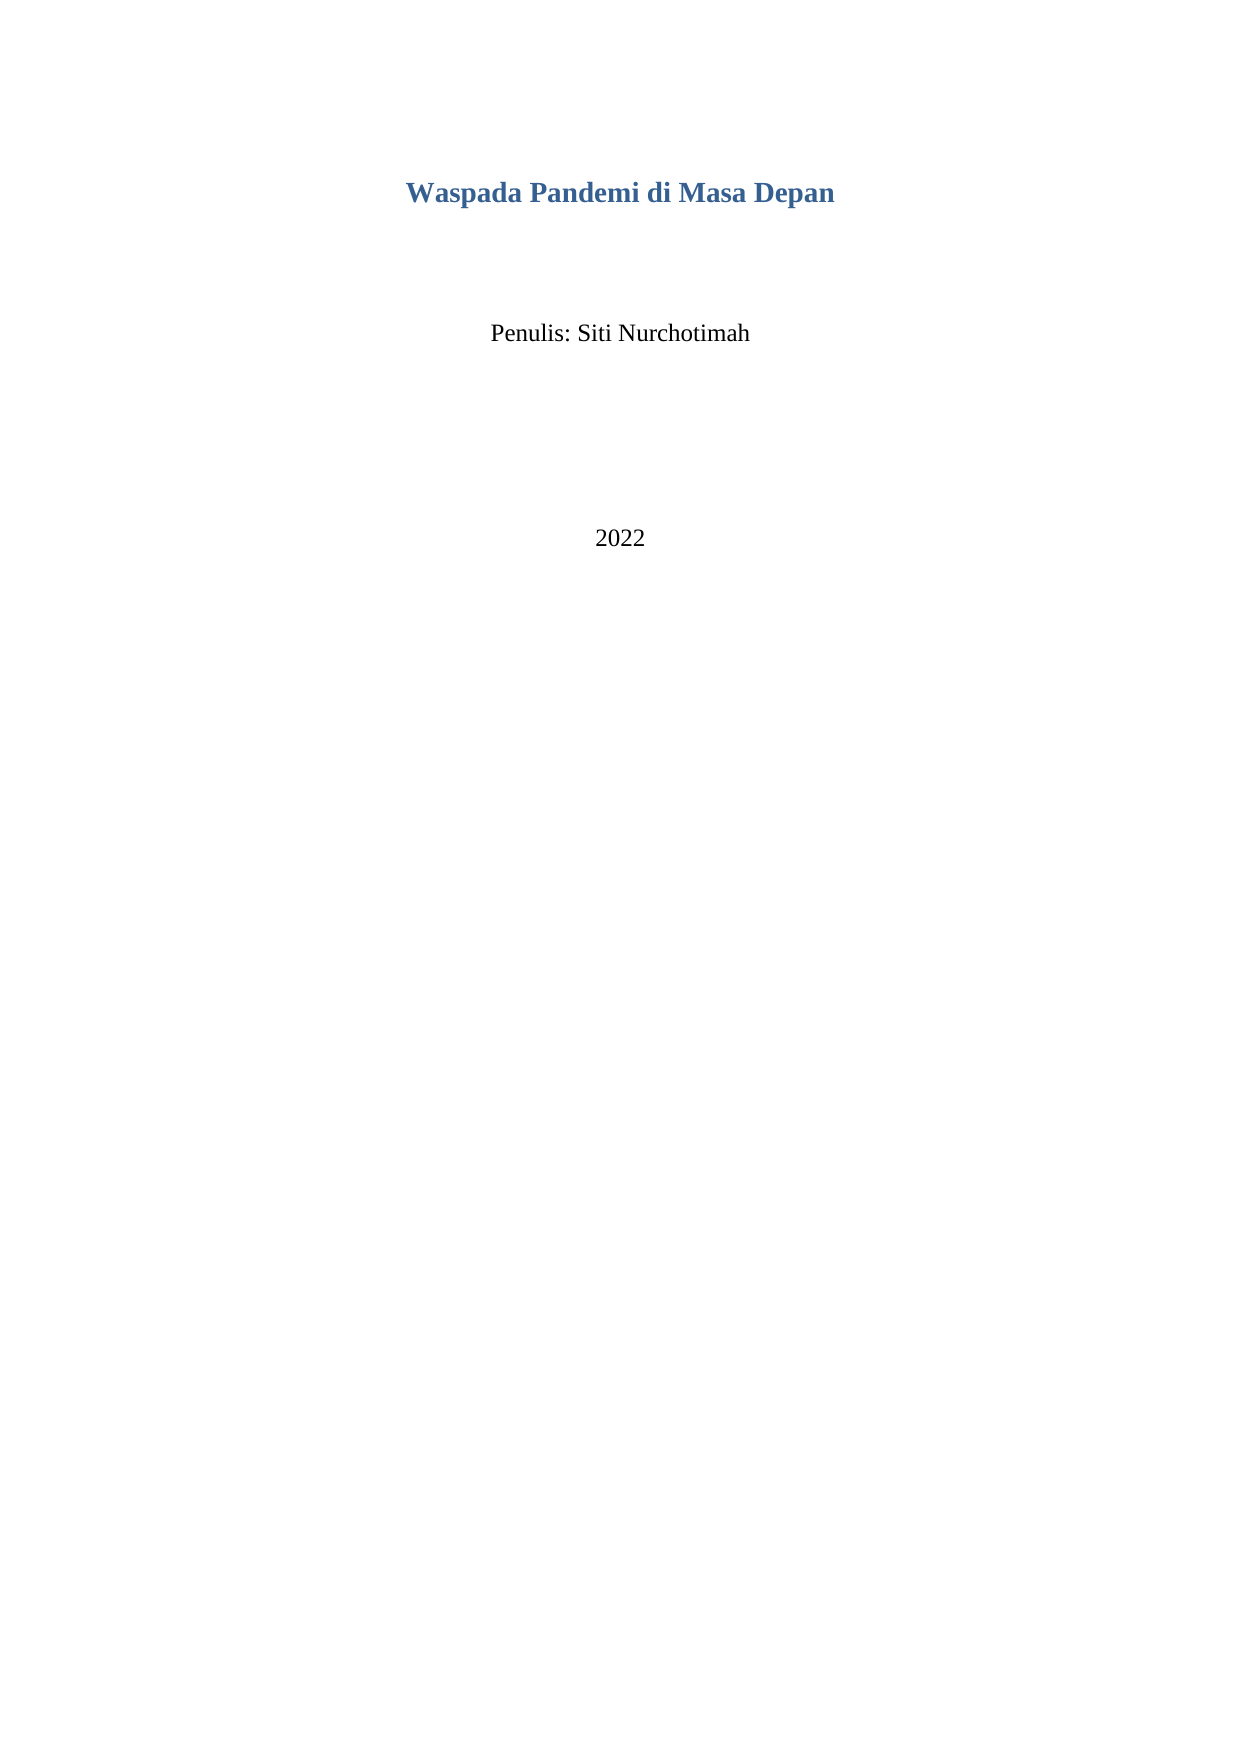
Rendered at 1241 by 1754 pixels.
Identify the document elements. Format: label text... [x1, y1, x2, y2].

text 2022 [150, 523, 1090, 552]
subtitle Waspada Pandemi di Masa Depan [150, 175, 1090, 208]
text Penulis: Siti Nurchotimah [150, 318, 1090, 347]
